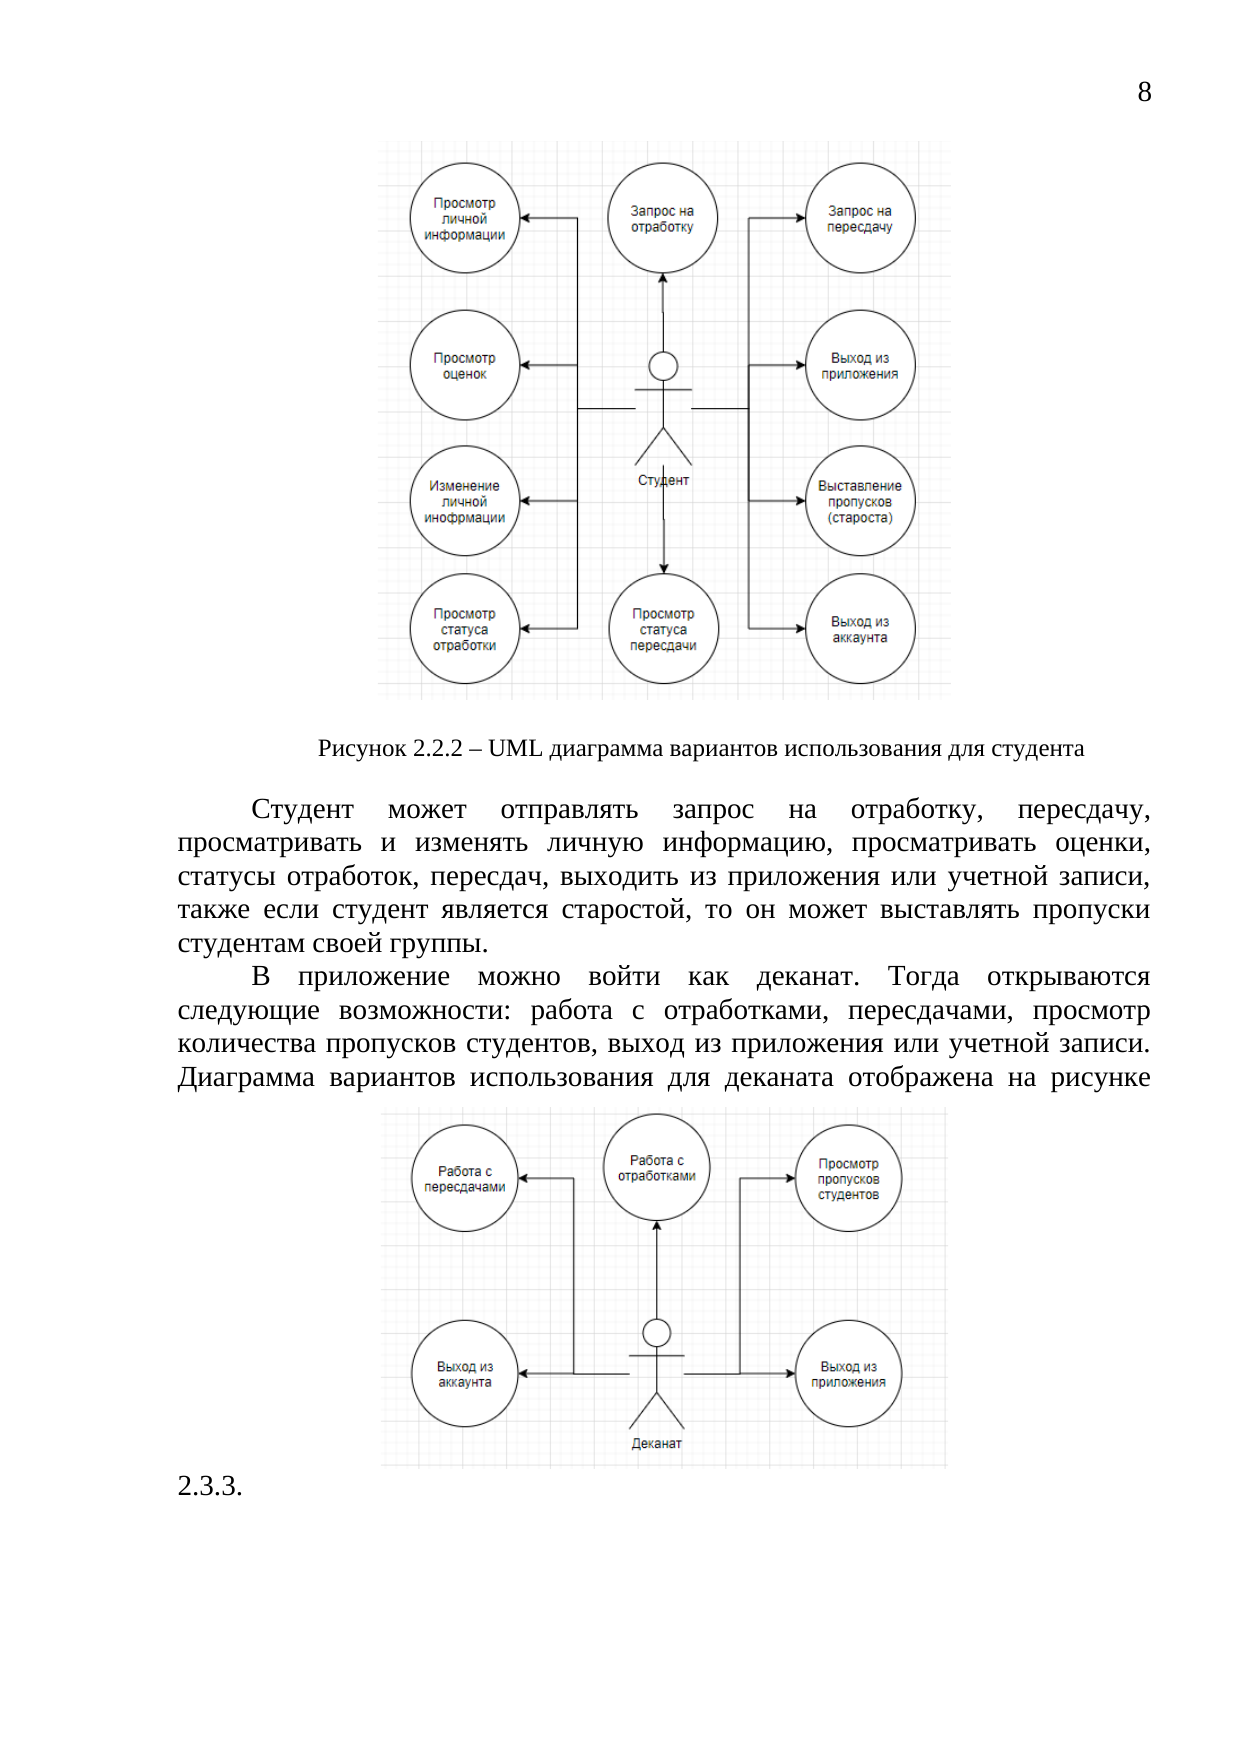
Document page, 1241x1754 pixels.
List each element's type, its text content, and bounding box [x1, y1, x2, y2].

picture [380, 1107, 949, 1469]
text Студент может отправлять запрос на отработку, пересдачу, просматривать и изменять личную информацию, просматривать оценки, статусы отработок, пересдач, выходить из приложения или учетной записи, также если студент является старостой, то он может выставлять пропуски студентам своей группы. [177, 791, 1152, 958]
picture [377, 141, 951, 700]
text Рисунок 2.2.2 – UML диаграмма вариантов использования для студента [177, 733, 1152, 762]
